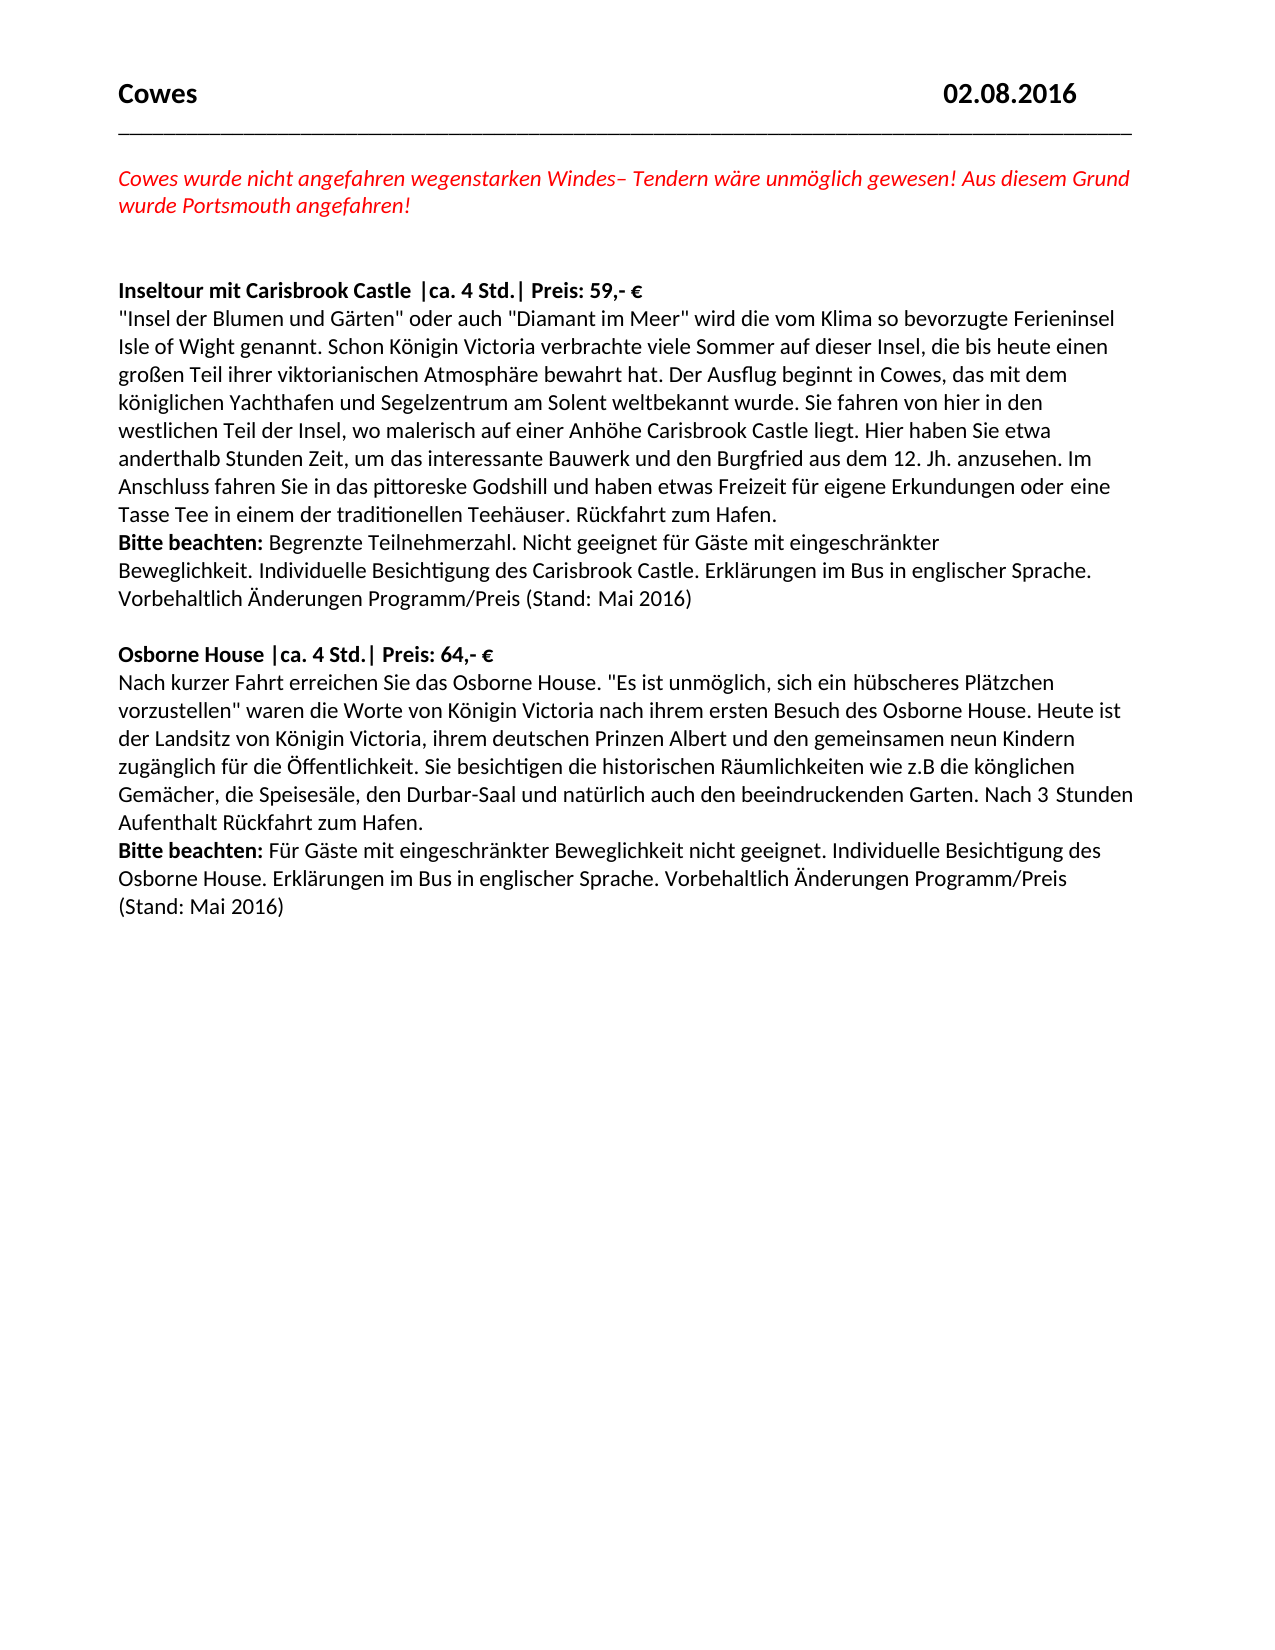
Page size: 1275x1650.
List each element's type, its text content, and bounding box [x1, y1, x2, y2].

text Osborne House |ca. 4 Std.| Preis: 64,- € Nach kurzer Fahrt erreichen Sie das Osborne House. "Es ist unmöglich, sich ein hübscheres Plätzchen vorzustellen" waren die Worte von Königin Victoria nach ihrem ersten Besuch des Osborne House. Heute ist der Landsitz von Königin Victoria, ihrem deutschen Prinzen Albert und den gemeinsamen neun Kindern zugänglich für die Öffentlichkeit. Sie besichtigen die historischen Räumlichkeiten wie z.B die könglichen Gemächer, die Speisesäle, den Durbar-Saal und natürlich auch den beeindruckenden Garten. Nach 3 Stunden Aufenthalt Rückfahrt zum Hafen. Bitte beachten: Für Gäste mit eingeschränkter Beweglichkeit nicht geeignet. Individuelle Besichtigung des Osborne House. Erklärungen im Bus in englischer Sprache. Vorbehaltlich Änderungen Programm/Preis (Stand: Mai 2016) [118, 640, 1134, 948]
text Cowes 02.08.2016 [118, 75, 1134, 111]
text _________________________________________________________________________________________ [118, 111, 1134, 139]
text Cowes wurde nicht angefahren wegenstarken Windes– Tendern wäre unmöglich gewesen! Aus diesem Grund wurde Portsmouth angefahren! [118, 164, 1134, 220]
text Inseltour mit Carisbrook Castle |ca. 4 Std.| Preis: 59,- € "Insel der Blumen und Gärten" oder auch "Diamant im Meer" wird die vom Klima so bevorzugte Ferieninsel Isle of Wight genannt. Schon Königin Victoria verbrachte viele Sommer auf dieser Insel, die bis heute einen großen Teil ihrer viktorianischen Atmosphäre bewahrt hat. Der Ausflug beginnt in Cowes, das mit dem königlichen Yachthafen und Segelzentrum am Solent weltbekannt wurde. Sie fahren von hier in den westlichen Teil der Insel, wo malerisch auf einer Anhöhe Carisbrook Castle liegt. Hier haben Sie etwa anderthalb Stunden Zeit, um das interessante Bauwerk und den Burgfried aus dem 12. Jh. anzusehen. Im Anschluss fahren Sie in das pittoreske Godshill und haben etwas Freizeit für eigene Erkundungen oder eine Tasse Tee in einem der traditionellen Teehäuser. Rückfahrt zum Hafen. Bitte beachten: Begrenzte Teilnehmerzahl. Nicht geeignet für Gäste mit eingeschränkter Beweglichkeit. Individuelle Besichtigung des Carisbrook Castle. Erklärungen im Bus in englischer Sprache. Vorbehaltlich Änderungen Programm/Preis (Stand: Mai 2016) [118, 276, 1134, 640]
